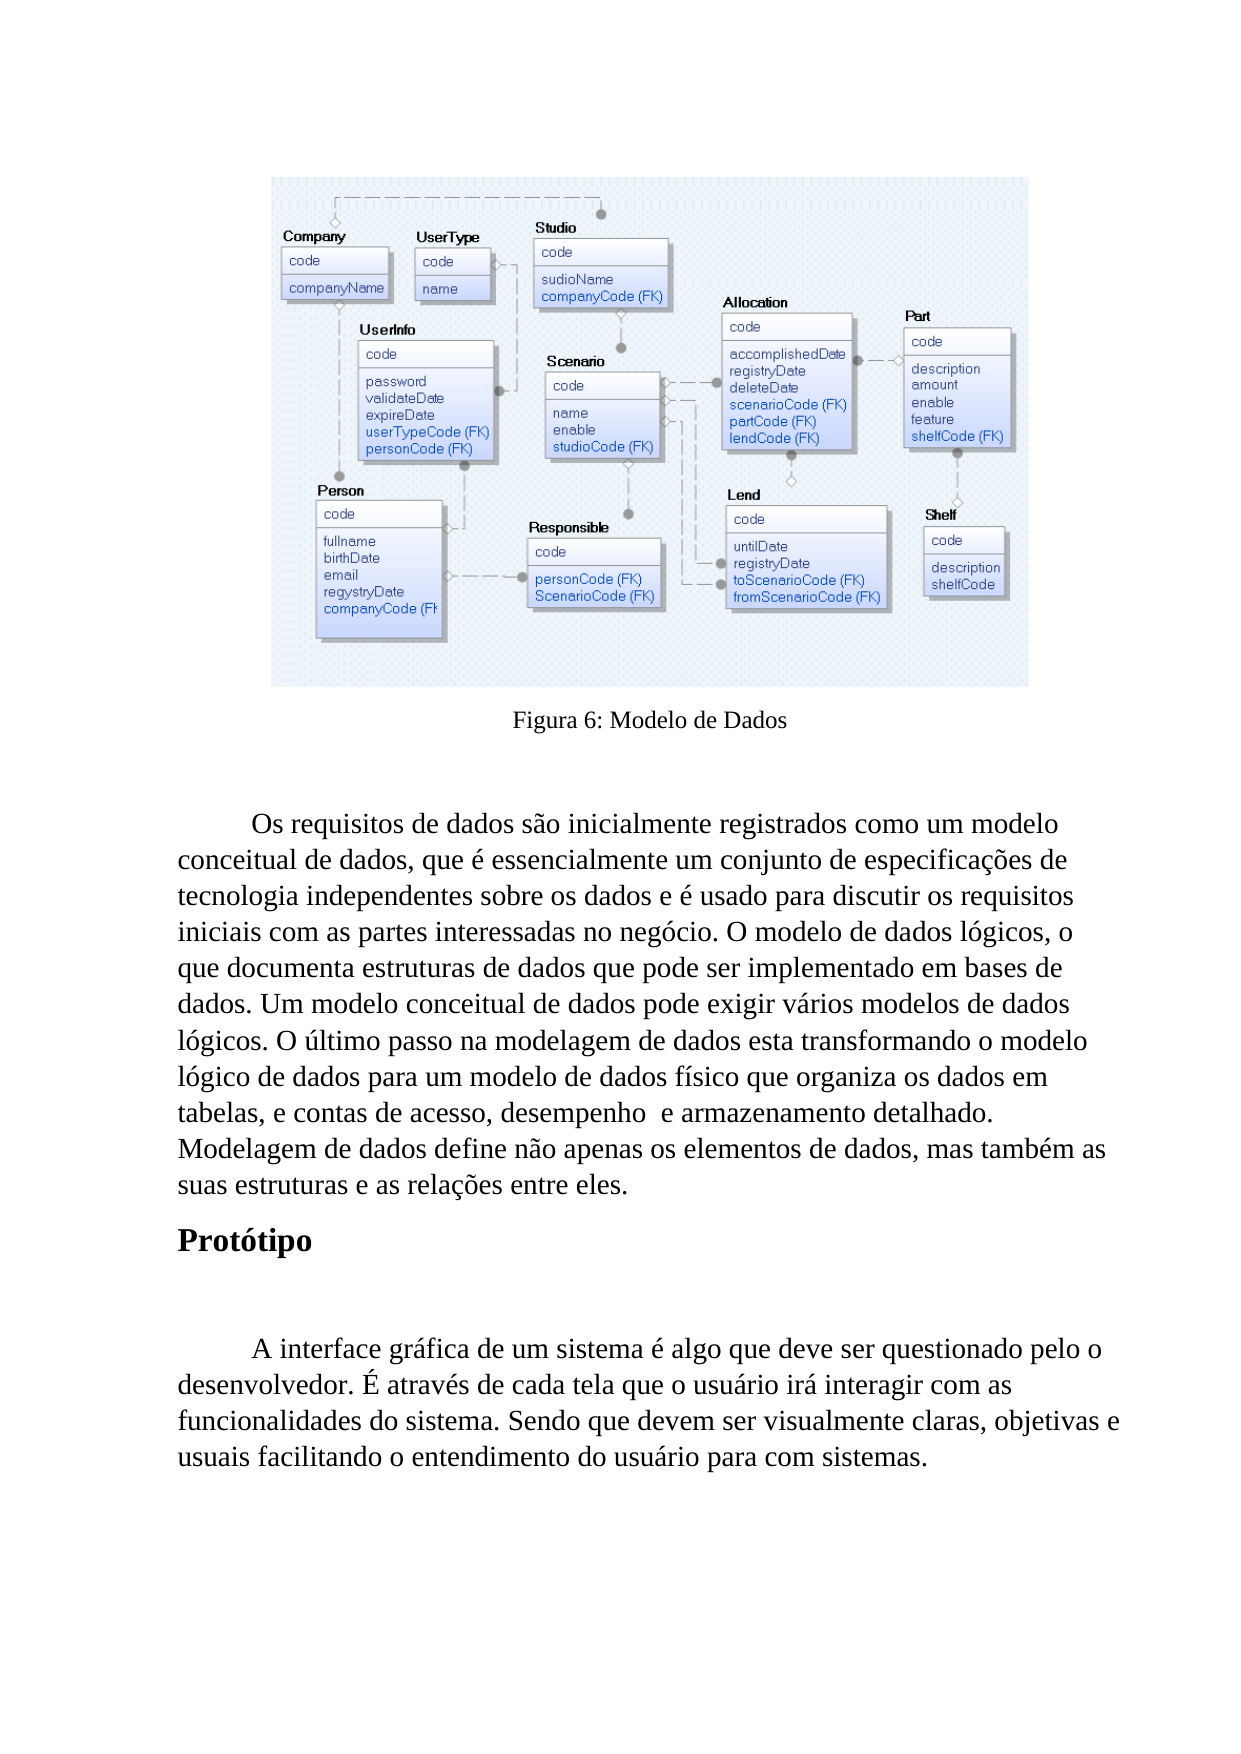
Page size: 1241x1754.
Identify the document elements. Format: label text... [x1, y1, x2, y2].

picture [270, 177, 1029, 687]
text Figura 6: Modelo de Dados [177, 705, 1122, 734]
text A interface gráfica de um sistema é algo que deve ser questionado pelo o desenvolvedor. É através de cada tela que o usuário irá interagir com as funcionalidades do sistema. Sendo que devem ser visualmente claras, objetivas e usuais facilitando o entendimento do usuário para com sistemas. [177, 1331, 1122, 1473]
text Protótipo [177, 1220, 1122, 1258]
text Os requisitos de dados são inicialmente registrados como um modelo conceitual de dados, que é essencialmente um conjunto de especificações de tecnologia independentes sobre os dados e é usado para discutir os requisitos iniciais com as partes interessadas no negócio. O modelo de dados lógicos, o que documenta estruturas de dados que pode ser implementado em bases de dados. Um modelo conceitual de dados pode exigir vários modelos de dados lógicos. O último passo na modelagem de dados esta transformando o modelo lógico de dados para um modelo de dados físico que organiza os dados em tabelas, e contas de acesso, desempenho e armazenamento detalhado. Modelagem de dados define não apenas os elementos de dados, mas também as suas estruturas e as relações entre eles. [177, 806, 1122, 1201]
